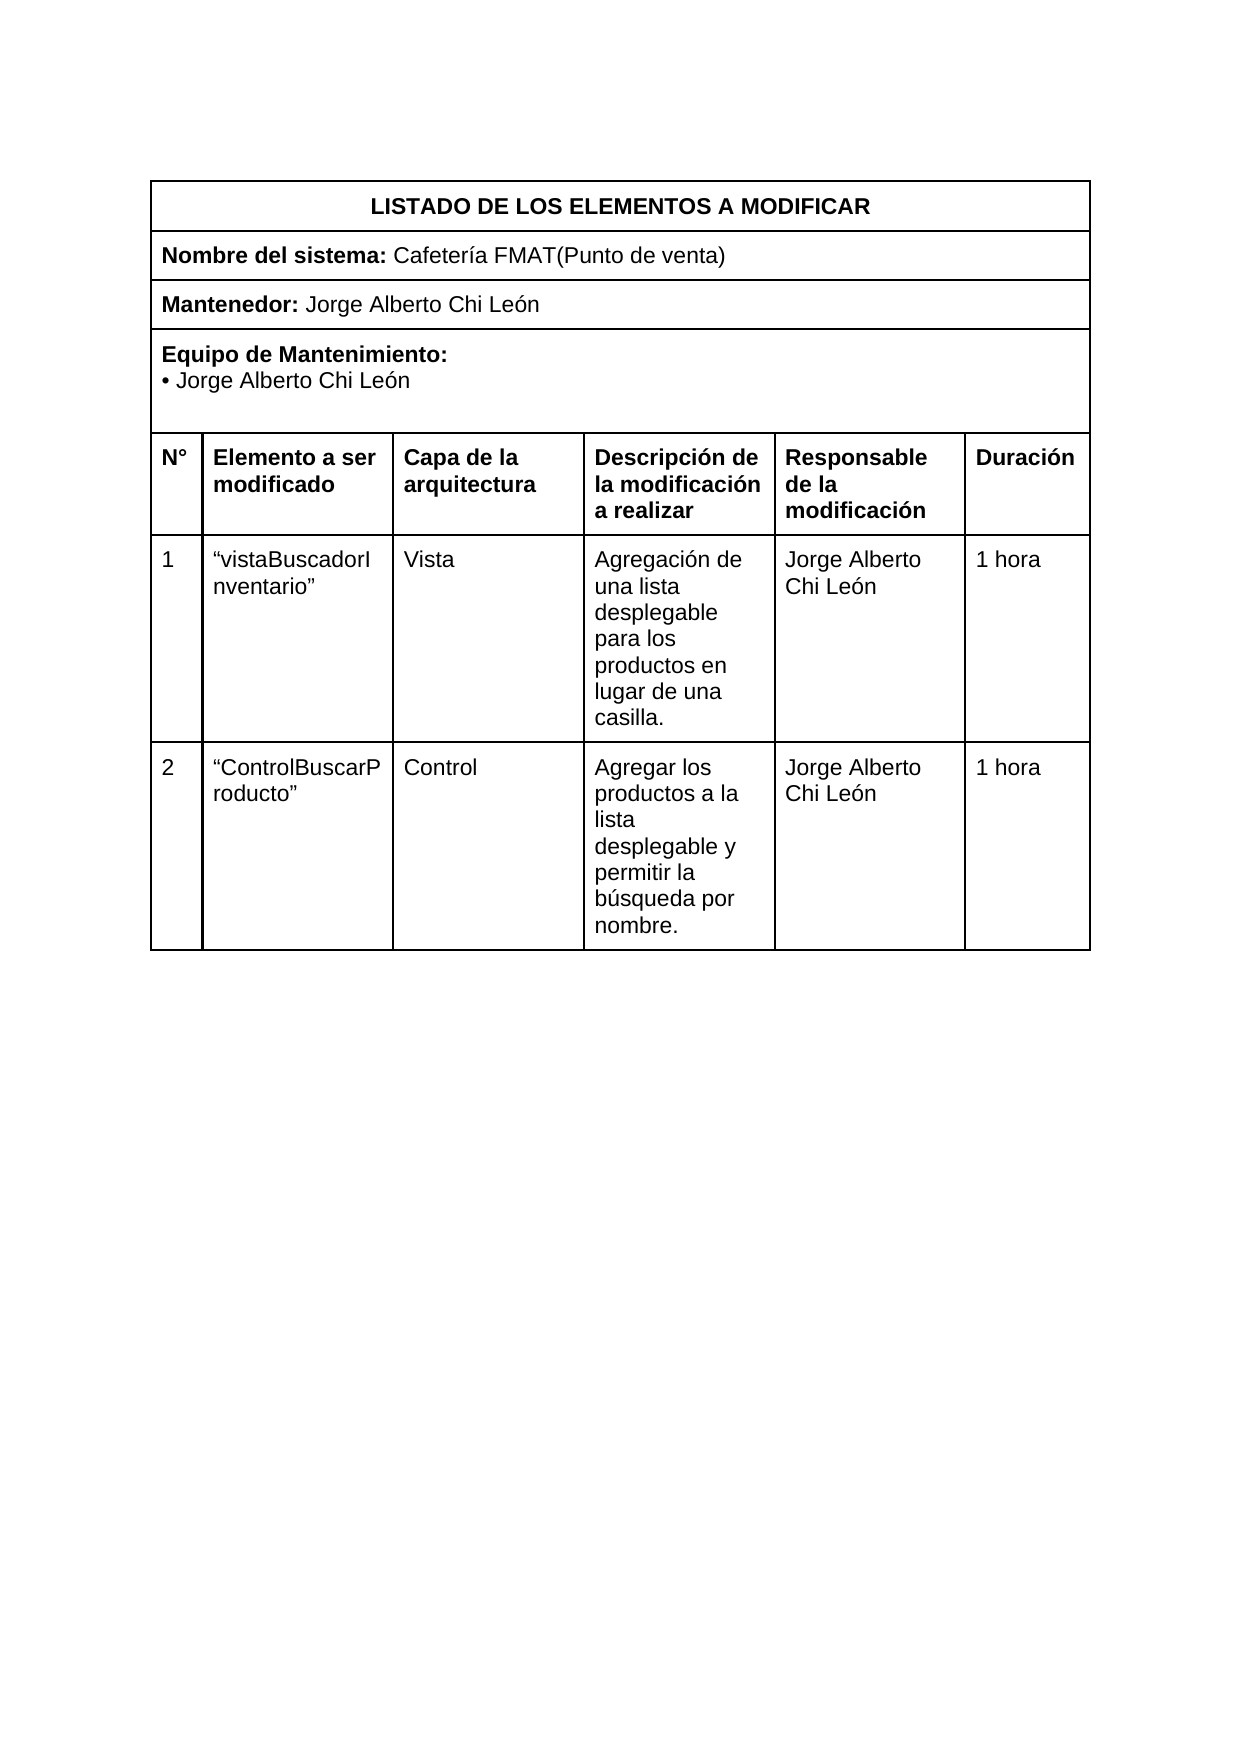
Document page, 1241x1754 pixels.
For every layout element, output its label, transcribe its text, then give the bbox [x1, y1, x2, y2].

table_cell Responsable de la modificación [776, 434, 964, 534]
table_cell 1 [152, 536, 201, 741]
table_cell 1 hora [966, 536, 1089, 741]
table_cell Capa de la arquitectura [394, 434, 583, 534]
table_cell Control [394, 743, 583, 948]
table_cell 1 hora [966, 743, 1089, 948]
table_cell Equipo de Mantenimiento: • Jorge Alberto Chi León [152, 330, 1089, 432]
table_cell “ControlBuscarProducto” [204, 743, 392, 948]
table_cell Duración [966, 434, 1089, 534]
table_cell Nombre del sistema: Cafetería FMAT(Punto de venta) [152, 232, 1089, 279]
table_cell N° [152, 434, 201, 534]
table_cell 2 [152, 743, 201, 948]
table_cell Descripción de la modificación a realizar [585, 434, 774, 534]
table_header LISTADO DE LOS ELEMENTOS A MODIFICAR [152, 182, 1089, 229]
table_cell Jorge Alberto Chi León [776, 743, 964, 948]
table_cell “vistaBuscadorInventario” [204, 536, 392, 741]
table_cell Elemento a ser modificado [204, 434, 392, 534]
table_cell Agregación de una lista desplegable para los productos en lugar de una casilla. [585, 536, 774, 741]
table_cell Agregar los productos a la lista desplegable y permitir la búsqueda por nombre. [585, 743, 774, 948]
table_cell Jorge Alberto Chi León [776, 536, 964, 741]
table_cell Mantenedor: Jorge Alberto Chi León [152, 281, 1089, 328]
table_cell Vista [394, 536, 583, 741]
